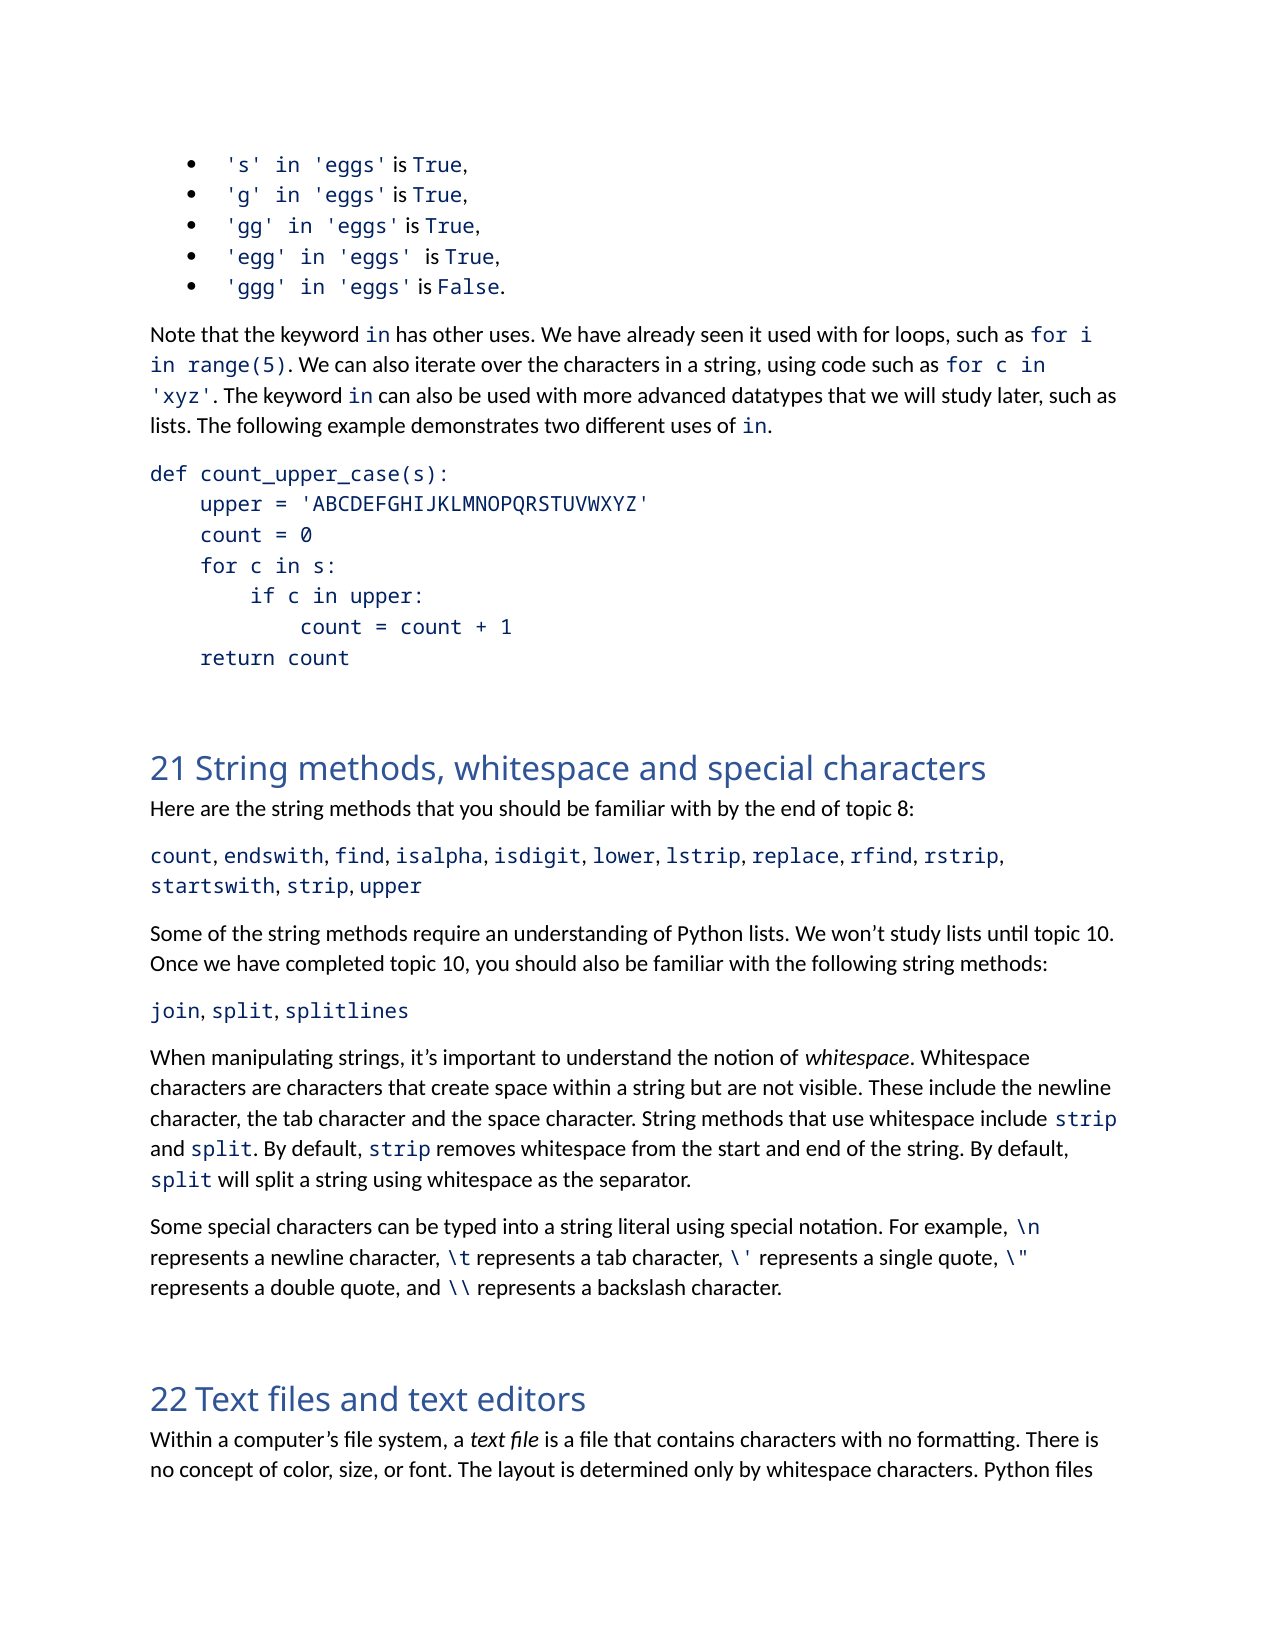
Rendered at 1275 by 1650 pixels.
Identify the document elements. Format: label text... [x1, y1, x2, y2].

text count = count + 1 [150, 612, 1125, 641]
list 'ggg' in 'eggs' is False. [187, 272, 1125, 301]
list 'egg' in 'eggs' is True, [187, 242, 1125, 270]
text upper = 'ABCDEFGHIJKLMNOPQRSTUVWXYZ' [150, 489, 1125, 518]
text if c in upper: [150, 581, 1125, 610]
text join, split, splitlines [150, 996, 1125, 1024]
text Some special characters can be typed into a string literal using special notation. For example, \n represents a newline character, \t represents a tab character, \' represents a single quote, \" represents a double quote, and \\ represents a backslash character. [150, 1212, 1125, 1302]
text When manipulating strings, it’s important to understand the notion of whitespace. Whitespace characters are characters that create space within a string but are not visible. These include the newline character, the tab character and the space character. String methods that use whitespace include strip and split. By default, strip removes whitespace from the start and end of the string. By default, split will split a string using whitespace as the separator. [150, 1043, 1125, 1193]
text Note that the keyword in has other uses. We have already seen it used with for loops, such as for i in range(5). We can also iterate over the characters in a string, using code such as for c in 'xyz'. The keyword in can also be used with more advanced datatypes that we will study later, such as lists. The following example demonstrates two different uses of in. [150, 320, 1125, 440]
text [150, 1425, 1125, 1483]
list 'g' in 'eggs' is True, [187, 181, 1125, 209]
text count = 0 [150, 520, 1125, 549]
text def count_upper_case(s): [150, 459, 1125, 487]
text count, endswith, find, isalpha, isdigit, lower, lstrip, replace, rfind, rstrip, startswith, strip, upper [150, 841, 1125, 900]
subtitle String methods, whitespace and special characters [150, 745, 1125, 791]
list 's' in 'eggs' is True, [187, 150, 1125, 178]
subtitle Text files and text editors [150, 1376, 1125, 1421]
text Here are the string methods that you should be familiar with by the end of topic 8: [150, 794, 1125, 822]
text return count [150, 643, 1125, 671]
list 'gg' in 'eggs' is True, [187, 211, 1125, 240]
text Some of the string methods require an understanding of Python lists. We won’t study lists until topic 10. Once we have completed topic 10, you should also be familiar with the following string methods: [150, 919, 1125, 977]
text for c in s: [150, 551, 1125, 579]
